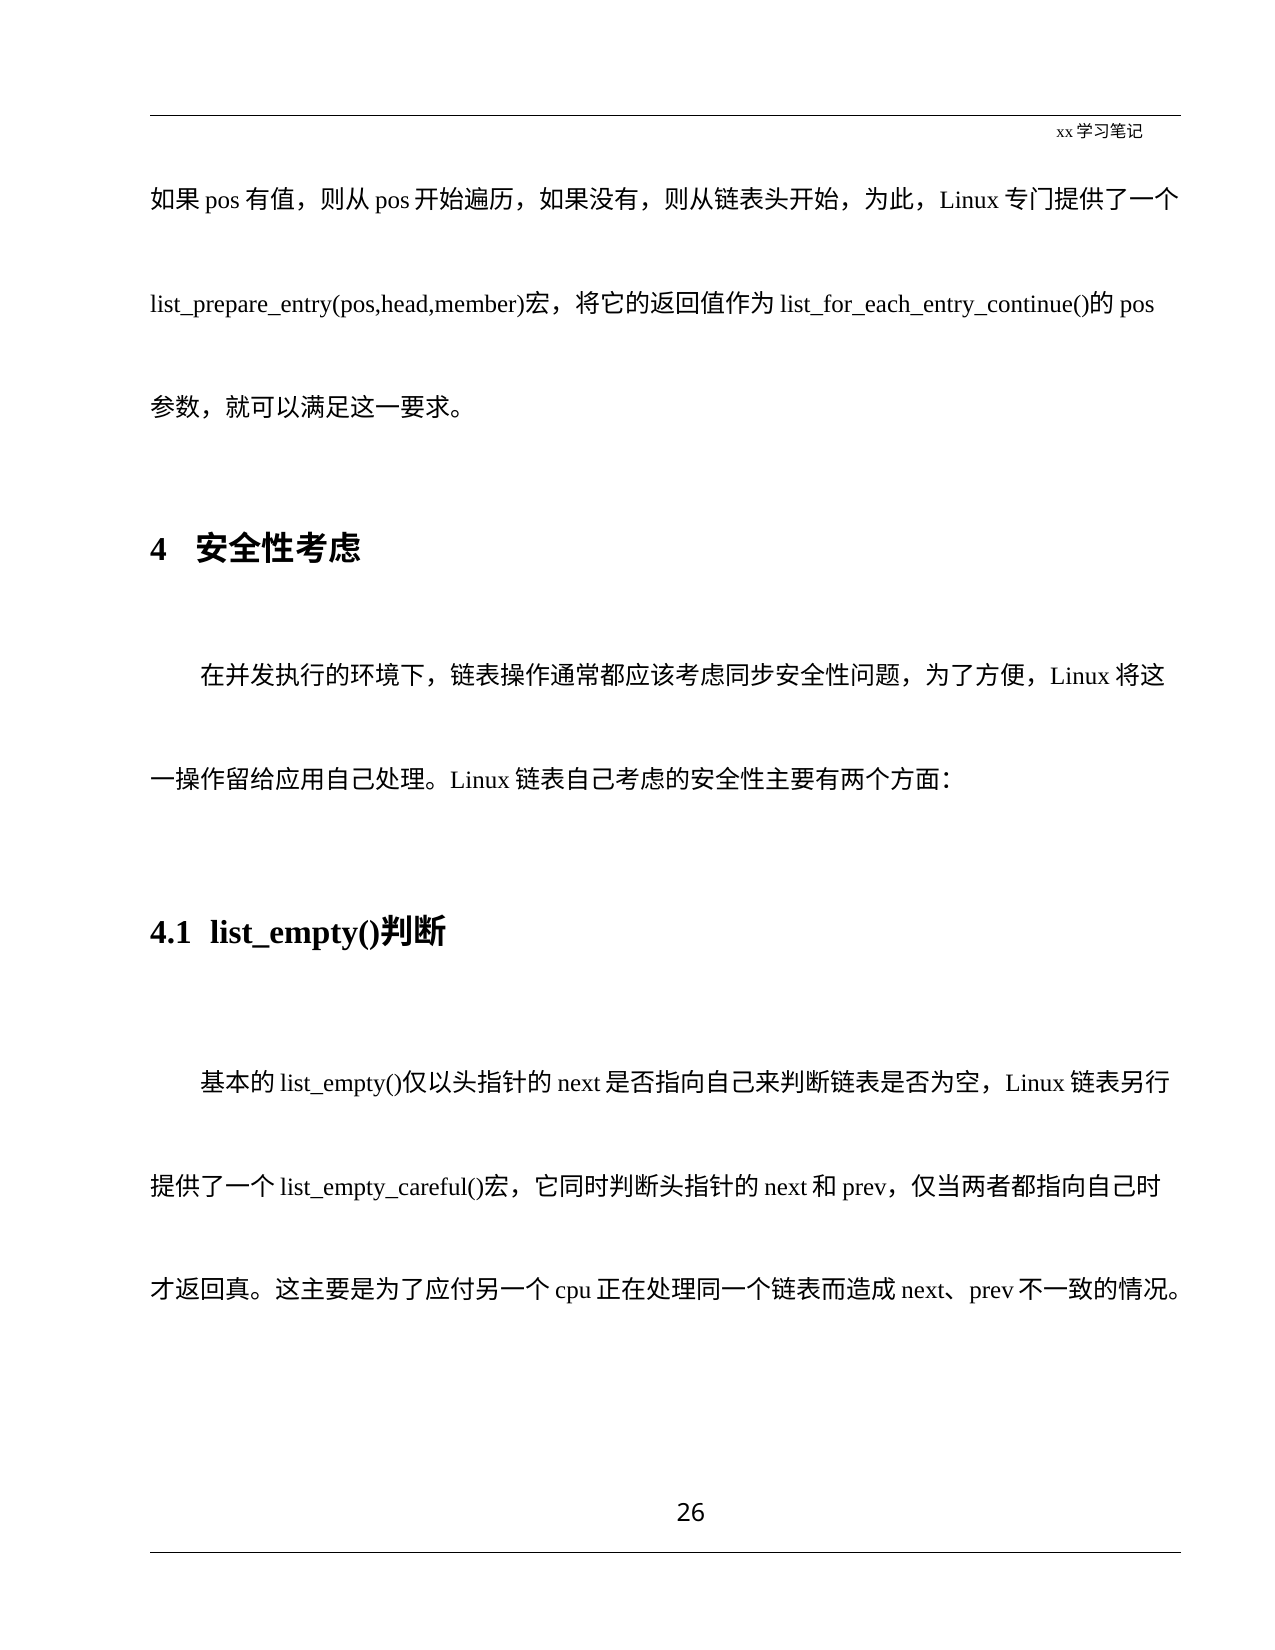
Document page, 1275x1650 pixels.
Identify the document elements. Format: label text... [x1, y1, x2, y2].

subtitle list_empty()判断 [150, 894, 1181, 964]
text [150, 1046, 1181, 1323]
text 在并发执行的环境下，链表操作通常都应该考虑同步安全性问题，为了方便，Linux将这一操作留给应用自己处理。Linux链表自己考虑的安全性主要有两个方面： [150, 639, 1181, 812]
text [150, 163, 1181, 440]
subtitle 安全性考虑 [150, 511, 1181, 581]
